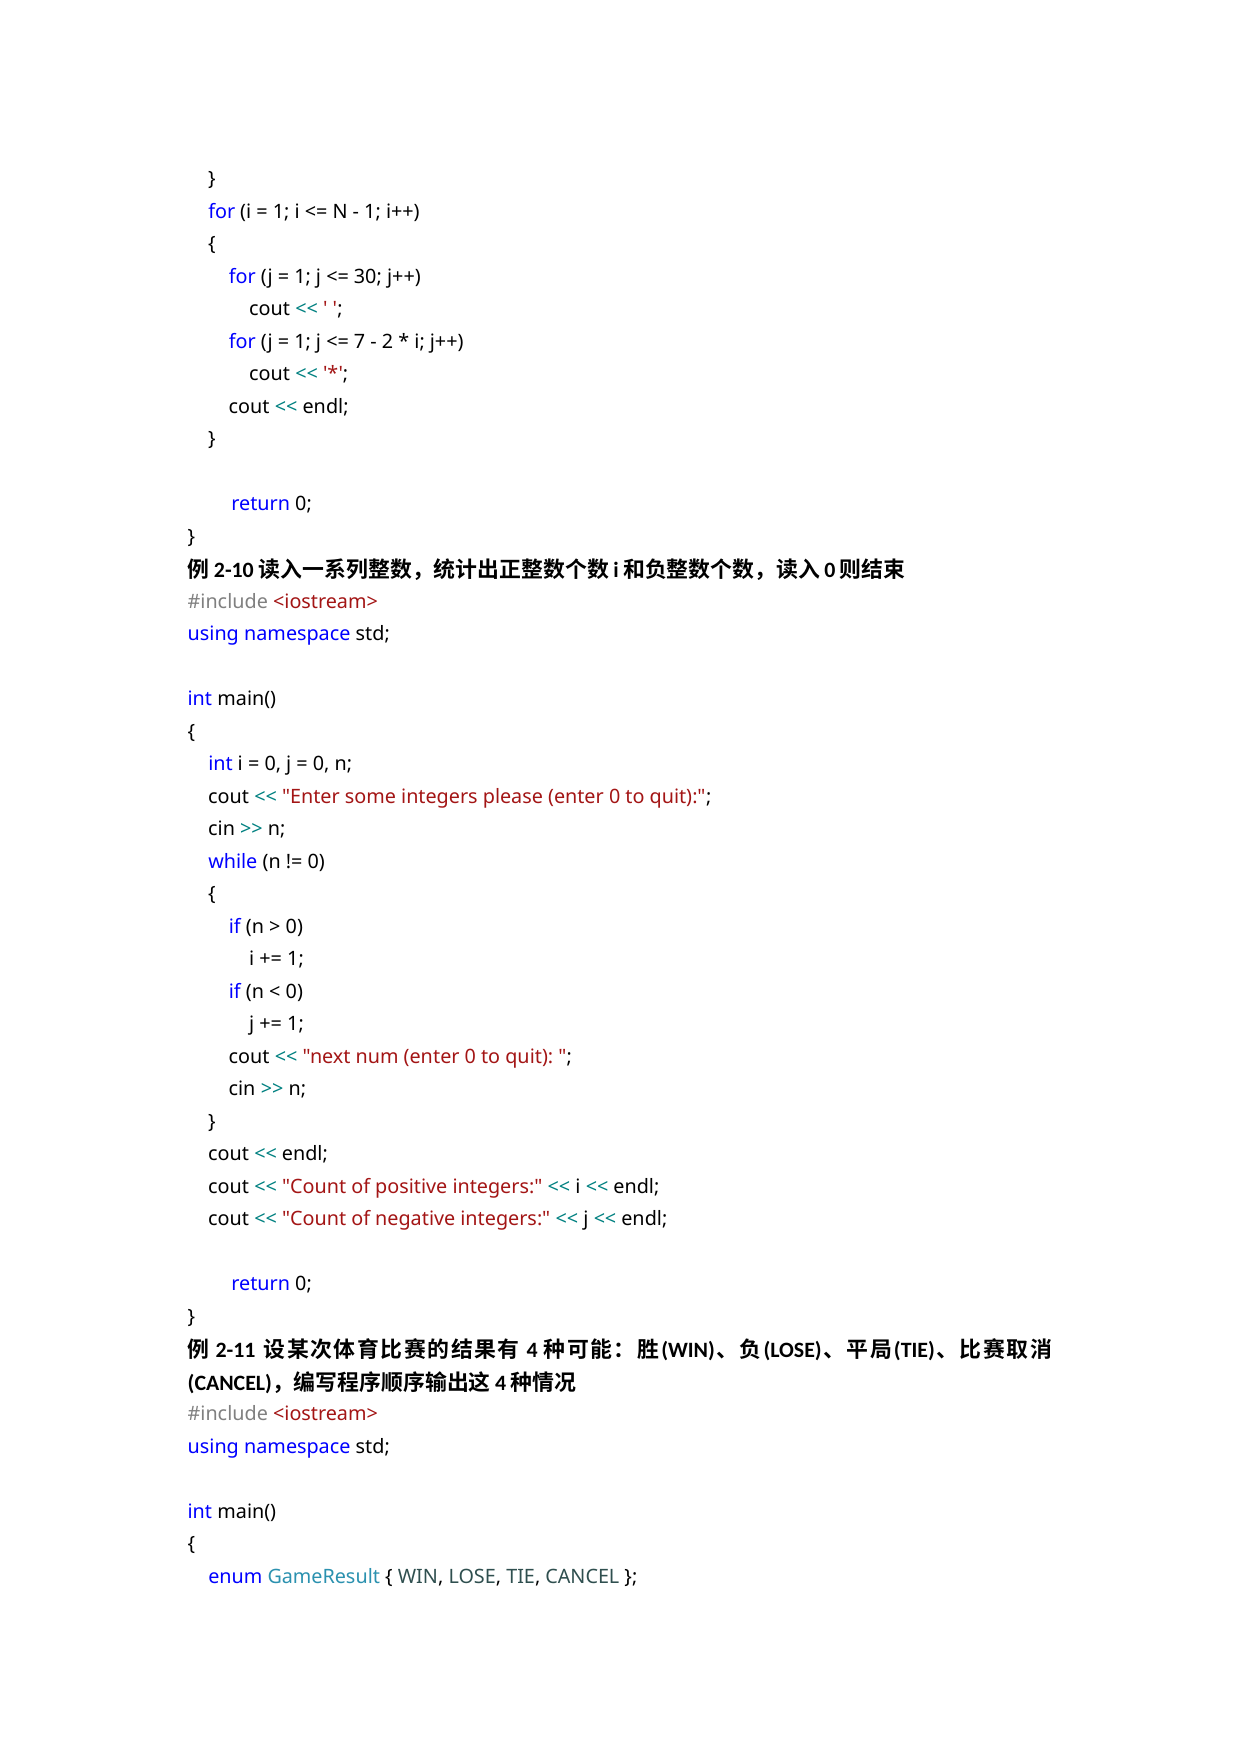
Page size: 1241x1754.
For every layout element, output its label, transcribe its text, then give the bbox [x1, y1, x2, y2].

text cin >> n; [187, 812, 1053, 844]
text } [187, 162, 1053, 194]
text cout << "next num (enter 0 to quit): "; [187, 1039, 1053, 1072]
text } [187, 1104, 1053, 1137]
text { [187, 1527, 1053, 1559]
text 例2-10 读入一系列整数，统计出正整数个数i和负整数个数，读入0则结束 [187, 552, 1053, 584]
text int main() [187, 682, 1053, 714]
text 例2-11 设某次体育比赛的结果有4种可能：胜(WIN)、负(LOSE)、平局(TIE)、比赛取消(CANCEL)，编写程序顺序输出这4种情况 [187, 1332, 1053, 1397]
text using namespace std; [187, 617, 1053, 649]
text } [187, 519, 1053, 552]
text for (j = 1; j <= 7 - 2 * i; j++) [187, 324, 1053, 357]
text } [187, 422, 1053, 454]
text if (n > 0) [187, 909, 1053, 942]
text for (i = 1; i <= N - 1; i++) [187, 194, 1053, 227]
text cout << endl; [187, 389, 1053, 422]
text cout << endl; [187, 1137, 1053, 1169]
text cout << "Count of positive integers:" << i << endl; [187, 1169, 1053, 1202]
text using namespace std; [187, 1429, 1053, 1462]
text { [187, 877, 1053, 909]
text while (n != 0) [187, 844, 1053, 877]
text { [187, 227, 1053, 259]
text i += 1; [187, 942, 1053, 974]
text cout << "Count of negative integers:" << j << endl; [187, 1202, 1053, 1234]
text cin >> n; [187, 1072, 1053, 1104]
text } [187, 1299, 1053, 1332]
text cout << ' '; [187, 292, 1053, 324]
text int i = 0, j = 0, n; [187, 747, 1053, 779]
text #include <iostream> [187, 584, 1053, 617]
text { [187, 714, 1053, 747]
text for (j = 1; j <= 30; j++) [187, 259, 1053, 292]
text if (n < 0) [187, 974, 1053, 1007]
text cout << '*'; [187, 357, 1053, 389]
text return 0; [187, 1267, 1053, 1299]
text int main() [187, 1494, 1053, 1527]
text #include <iostream> [187, 1397, 1053, 1429]
text enum GameResult { WIN, LOSE, TIE, CANCEL }; [187, 1559, 1053, 1592]
text return 0; [187, 487, 1053, 519]
text j += 1; [187, 1007, 1053, 1039]
text cout << "Enter some integers please (enter 0 to quit):"; [187, 779, 1053, 812]
